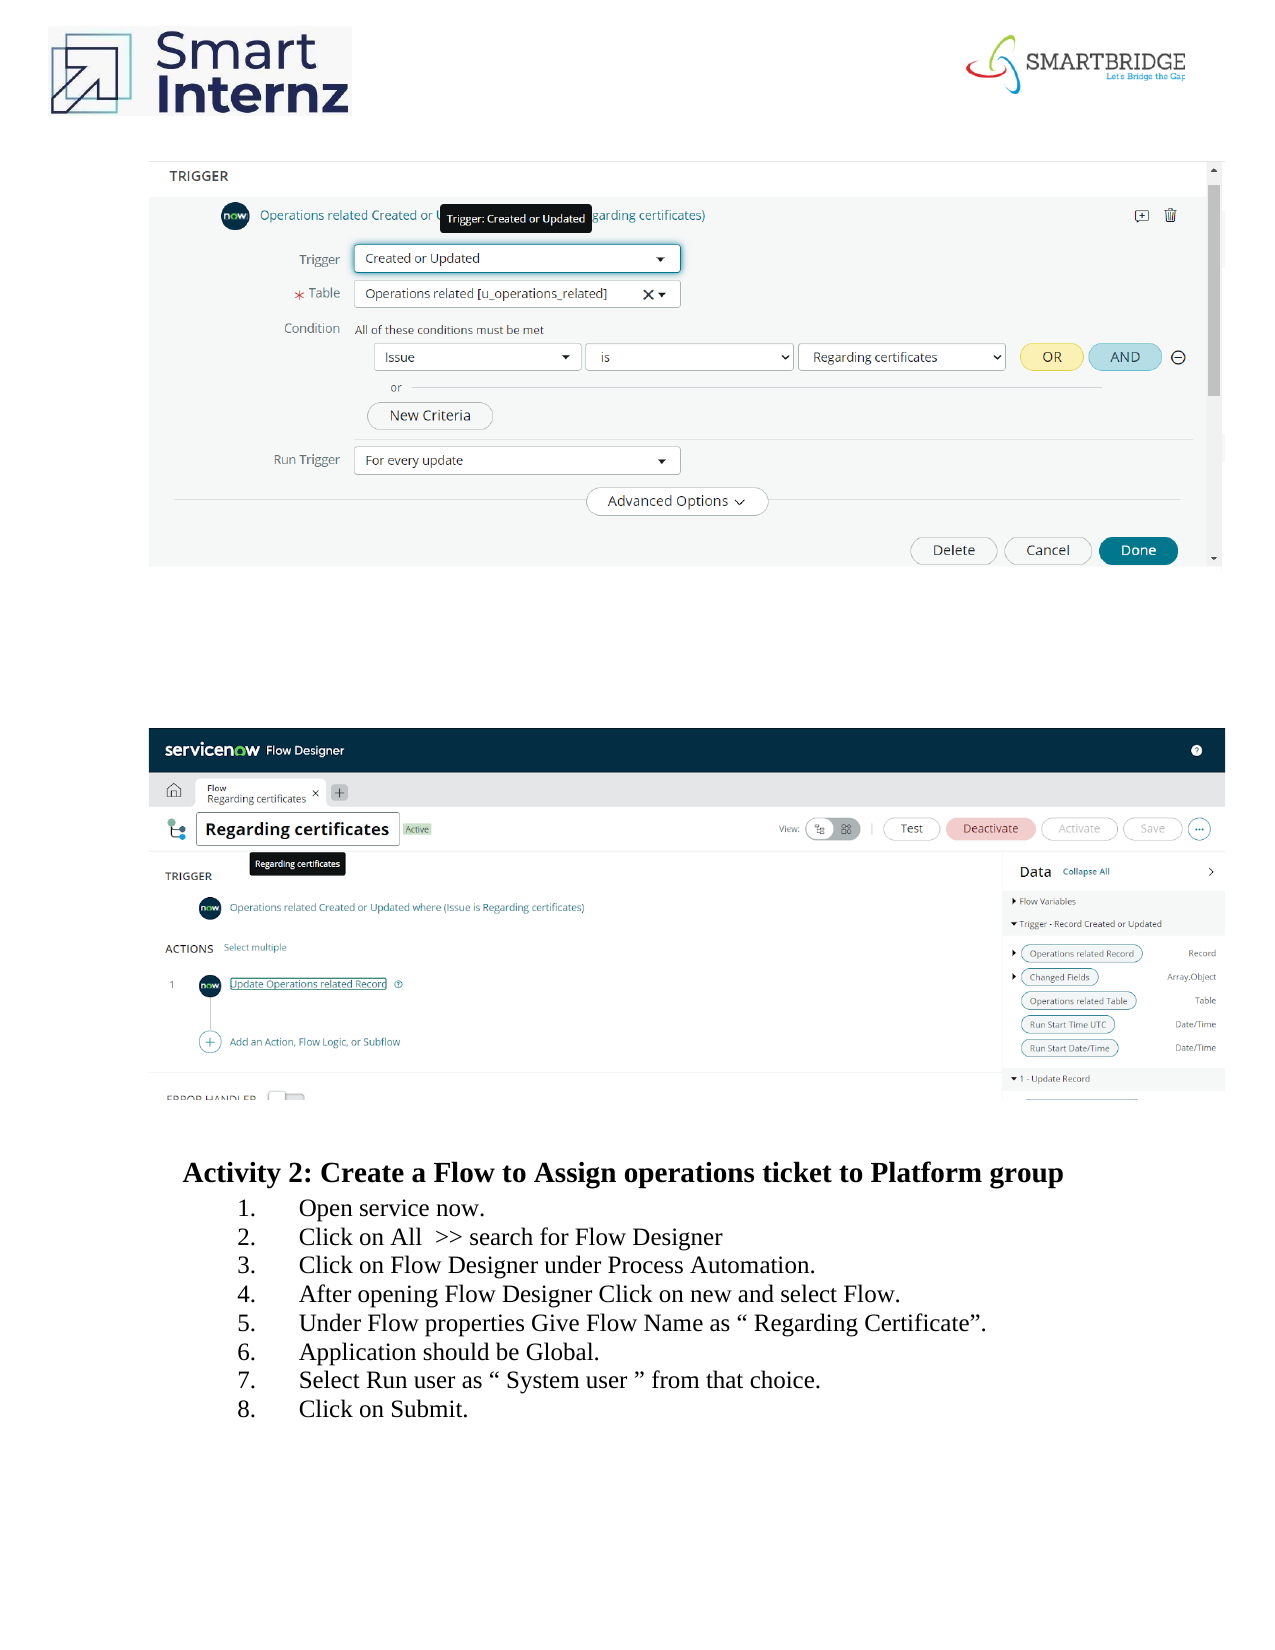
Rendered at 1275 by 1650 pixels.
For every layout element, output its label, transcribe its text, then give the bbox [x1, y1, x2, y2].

list Click on Flow Designer under Process Automation. [237, 1250, 1225, 1279]
picture [332, 748, 344, 755]
list Open service now. [237, 1193, 1225, 1222]
list After opening Flow Designer Click on new and select Flow. [237, 1279, 1225, 1308]
list Click on Submit. [237, 1394, 1225, 1423]
picture [965, 34, 1185, 94]
list Under Flow properties Give Flow Name as “ Regarding Certificate”. [237, 1308, 1225, 1337]
picture [296, 746, 331, 757]
list Select Run user as “ System user ” from that choice. [237, 1365, 1225, 1394]
picture [166, 743, 259, 756]
picture [267, 745, 291, 755]
picture [148, 772, 1226, 1100]
picture [1191, 745, 1202, 756]
picture [148, 153, 1226, 574]
list Application should be Global. [237, 1337, 1225, 1365]
list Click on All >> search for Flow Designer [237, 1222, 1225, 1250]
picture [48, 26, 352, 116]
text Activity 2: Create a Flow to Assign operations ticket to Platform group [148, 1155, 1225, 1189]
